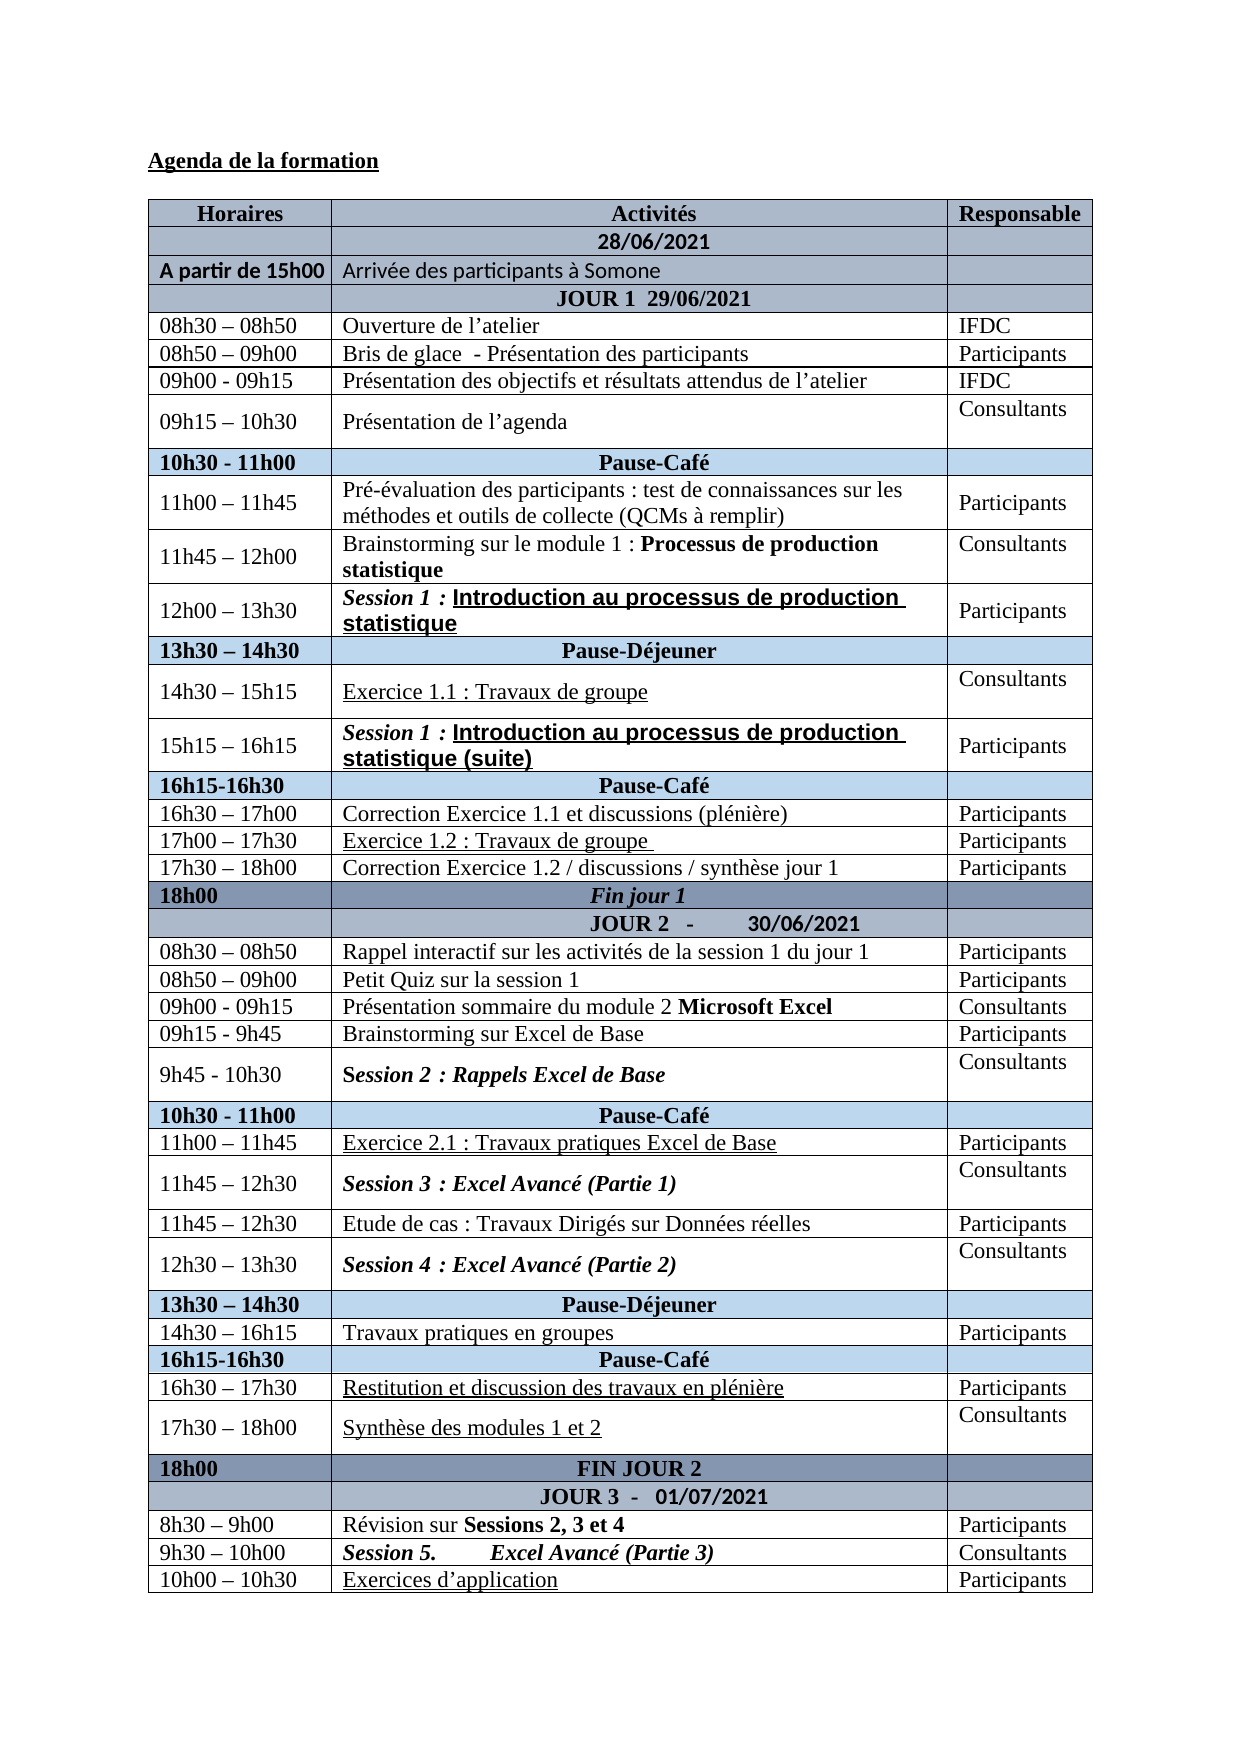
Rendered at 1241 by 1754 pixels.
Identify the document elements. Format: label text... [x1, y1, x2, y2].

text Agenda de la formation [148, 148, 1093, 174]
table_cell Correction Exercice 1.2 / discussions / synthèse jour 1 [332, 855, 947, 881]
table_cell 16h30 – 17h00 [149, 800, 331, 826]
table_cell Participants [948, 1511, 1092, 1537]
table_cell [948, 909, 1092, 937]
table_cell 11h45 – 12h30 [149, 1156, 331, 1209]
table_cell Pause-Café [332, 1102, 947, 1128]
table_cell Pause-Déjeuner [332, 1291, 947, 1318]
table_cell Brainstorming sur Excel de Base [332, 1021, 947, 1047]
table_header Responsable [948, 200, 1092, 226]
table_cell Consultants [948, 1156, 1092, 1209]
table_cell Participants [948, 476, 1092, 529]
table_cell Consultants [948, 1401, 1092, 1454]
table_cell 08h50 – 09h00 [149, 966, 331, 992]
table_cell Consultants [948, 665, 1092, 717]
table_cell Synthèse des modules 1 et 2 [332, 1401, 947, 1454]
table_cell [948, 1102, 1092, 1128]
table_cell 9h30 – 10h00 [149, 1539, 331, 1565]
table_cell Présentation de l’agenda [332, 395, 947, 447]
table_cell Participants [948, 1021, 1092, 1047]
table_cell [948, 256, 1092, 284]
table_cell Révision sur Sessions 2, 3 et 4 [332, 1511, 947, 1537]
table_cell Session 5. Excel Avancé (Partie 3) [332, 1539, 947, 1565]
table_cell 8h30 – 9h00 [149, 1511, 331, 1537]
table_cell Consultants [948, 1539, 1092, 1565]
table_cell Participants [948, 855, 1092, 881]
table_cell 09h15 - 9h45 [149, 1021, 331, 1047]
table_cell 18h00 [149, 1455, 331, 1481]
table_cell 10h30 - 11h00 [149, 449, 331, 475]
table_cell [948, 637, 1092, 664]
table_cell 17h30 – 18h00 [149, 855, 331, 881]
table_cell 10h00 – 10h30 [149, 1566, 331, 1592]
table_cell 28/06/2021 [332, 227, 947, 255]
table_cell Participants [948, 1129, 1092, 1155]
table_cell 12h30 – 13h30 [149, 1238, 331, 1290]
table_cell Participants [948, 1566, 1092, 1592]
table_cell [149, 1482, 331, 1510]
table_cell [149, 285, 331, 312]
table_cell Participants [948, 584, 1092, 636]
table_cell Consultants [948, 395, 1092, 447]
table_cell Session 3 : Excel Avancé (Partie 1) [332, 1156, 947, 1209]
table_cell Participants [948, 938, 1092, 965]
table_cell Session 4 : Excel Avancé (Partie 2) [332, 1238, 947, 1290]
table_cell Présentation des objectifs et résultats attendus de l’atelier [332, 368, 947, 394]
table_cell Participants [948, 1210, 1092, 1237]
table_cell Exercice 1.2 : Travaux de groupe [332, 827, 947, 853]
table_cell Exercice 1.1 : Travaux de groupe [332, 665, 947, 717]
table_cell Pré-évaluation des participants : test de connaissances sur les méthodes et outils de collecte (QCMs à remplir) [332, 476, 947, 529]
table_cell 08h30 – 08h50 [149, 313, 331, 339]
table_cell [948, 882, 1092, 908]
table_cell Participants [948, 719, 1092, 771]
table_cell Pause-Café [332, 772, 947, 799]
table_cell IFDC [948, 368, 1092, 394]
table_cell Consultants [948, 993, 1092, 1019]
table_cell Participants [948, 966, 1092, 992]
table_cell Exercices d’application [332, 1566, 947, 1592]
table_cell 11h00 – 11h45 [149, 476, 331, 529]
table_cell [948, 1291, 1092, 1318]
table_cell JOUR 2 - 30/06/2021 [332, 909, 947, 937]
table_cell 18h00 [149, 882, 331, 908]
table_cell Petit Quiz sur la session 1 [332, 966, 947, 992]
table_header Activités [332, 200, 947, 226]
table_cell 14h30 – 15h15 [149, 665, 331, 717]
table_cell Correction Exercice 1.1 et discussions (plénière) [332, 800, 947, 826]
table_cell Pause-Déjeuner [332, 637, 947, 664]
table_cell [948, 1482, 1092, 1510]
table_cell [948, 449, 1092, 475]
table_header Horaires [149, 200, 331, 226]
table_cell Participants [948, 827, 1092, 853]
table_cell 11h45 – 12h30 [149, 1210, 331, 1237]
table_cell Participants [948, 800, 1092, 826]
table_cell 11h45 – 12h00 [149, 530, 331, 582]
table_cell [149, 227, 331, 255]
table_cell Ouverture de l’atelier [332, 313, 947, 339]
table_cell IFDC [948, 313, 1092, 339]
table_cell 10h30 - 11h00 [149, 1102, 331, 1128]
table_cell [948, 1346, 1092, 1372]
table_cell [948, 1455, 1092, 1481]
table_cell 13h30 – 14h30 [149, 637, 331, 664]
table_cell 08h50 – 09h00 [149, 340, 331, 366]
table_cell 16h15-16h30 [149, 1346, 331, 1372]
table_cell Restitution et discussion des travaux en plénière [332, 1374, 947, 1400]
table_cell 08h30 – 08h50 [149, 938, 331, 965]
table_cell 09h00 - 09h15 [149, 993, 331, 1019]
table_cell Fin jour 1 [332, 882, 947, 908]
table_cell Participants [948, 340, 1092, 366]
table_cell Pause-Café [332, 449, 947, 475]
table_cell 11h00 – 11h45 [149, 1129, 331, 1155]
table_cell [948, 227, 1092, 255]
table_cell A partir de 15h00 [149, 256, 331, 284]
table_cell Consultants [948, 530, 1092, 582]
table_cell Pause-Café [332, 1346, 947, 1372]
table_cell Session 1 : Introduction au processus de production statistique [332, 584, 947, 636]
table_cell Travaux pratiques en groupes [332, 1319, 947, 1345]
table_cell Consultants [948, 1238, 1092, 1290]
table_cell JOUR 3 - 01/07/2021 [332, 1482, 947, 1510]
table_cell [948, 285, 1092, 312]
table_cell [149, 909, 331, 937]
table_cell Participants [948, 1319, 1092, 1345]
table_cell Session 2 : Rappels Excel de Base [332, 1048, 947, 1101]
table_cell 17h00 – 17h30 [149, 827, 331, 853]
table_cell Brainstorming sur le module 1 : Processus de production statistique [332, 530, 947, 582]
table_cell Exercice 2.1 : Travaux pratiques Excel de Base [332, 1129, 947, 1155]
table_cell 16h30 – 17h30 [149, 1374, 331, 1400]
table_cell Bris de glace - Présentation des participants [332, 340, 947, 366]
table_cell FIN JOUR 2 [332, 1455, 947, 1481]
table_cell JOUR 1 29/06/2021 [332, 285, 947, 312]
table_cell 16h15-16h30 [149, 772, 331, 799]
table_cell 17h30 – 18h00 [149, 1401, 331, 1454]
table_cell 09h00 - 09h15 [149, 368, 331, 394]
table_cell Etude de cas : Travaux Dirigés sur Données réelles [332, 1210, 947, 1237]
table_cell 13h30 – 14h30 [149, 1291, 331, 1318]
table_cell 14h30 – 16h15 [149, 1319, 331, 1345]
table_cell 09h15 – 10h30 [149, 395, 331, 447]
table_cell Rappel interactif sur les activités de la session 1 du jour 1 [332, 938, 947, 965]
table_cell 12h00 – 13h30 [149, 584, 331, 636]
table_cell [948, 772, 1092, 799]
table_cell Consultants [948, 1048, 1092, 1101]
table_cell 15h15 – 16h15 [149, 719, 331, 771]
table_cell 9h45 - 10h30 [149, 1048, 331, 1101]
table_cell Présentation sommaire du module 2 Microsoft Excel [332, 993, 947, 1019]
table_cell Arrivée des participants à Somone [332, 256, 947, 284]
table_cell Participants [948, 1374, 1092, 1400]
table_cell Session 1 : Introduction au processus de production statistique (suite) [332, 719, 947, 771]
